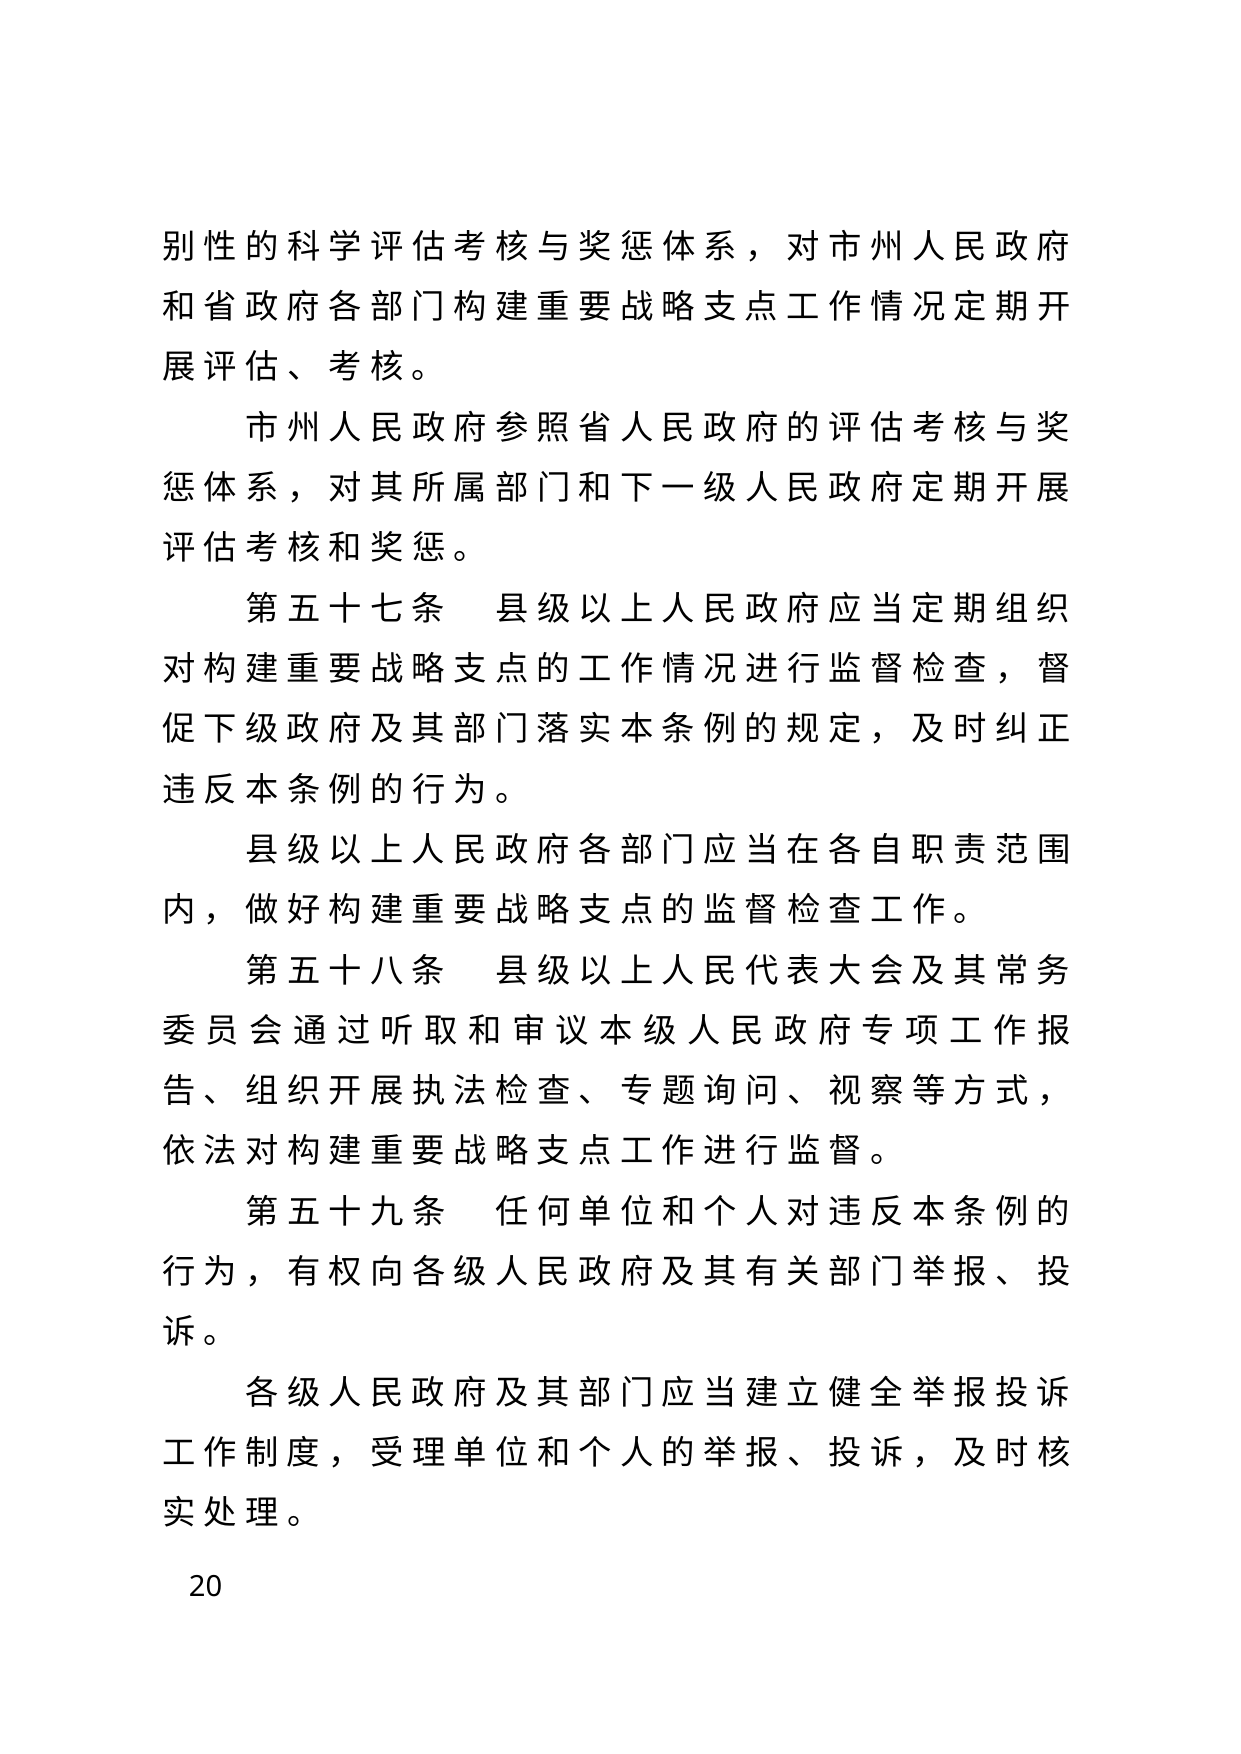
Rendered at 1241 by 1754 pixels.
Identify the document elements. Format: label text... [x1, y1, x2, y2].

text 第五十七条 县级以上人民政府应当定期组织对构建重要战略支点的工作情况进行监督检查，督促下级政府及其部门落实本条例的规定，及时纠正违反本条例的行为。 [162, 575, 1078, 817]
text 第五十八条 县级以上人民代表大会及其常务委员会通过听取和审议本级人民政府专项工作报告、组织开展执法检查、专题询问、视察等方式，依法对构建重要战略支点工作进行监督。 [162, 937, 1078, 1178]
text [162, 213, 1078, 394]
text 第五十九条 任何单位和个人对违反本条例的行为，有权向各级人民政府及其有关部门举报、投诉。 [162, 1178, 1078, 1359]
text 各级人民政府及其部门应当建立健全举报投诉工作制度，受理单位和个人的举报、投诉，及时核实处理。 [162, 1359, 1078, 1540]
text 市州人民政府参照省人民政府的评估考核与奖惩体系，对其所属部门和下一级人民政府定期开展评估考核和奖惩。 [162, 394, 1078, 575]
text 县级以上人民政府各部门应当在各自职责范围内，做好构建重要战略支点的监督检查工作。 [162, 817, 1078, 937]
